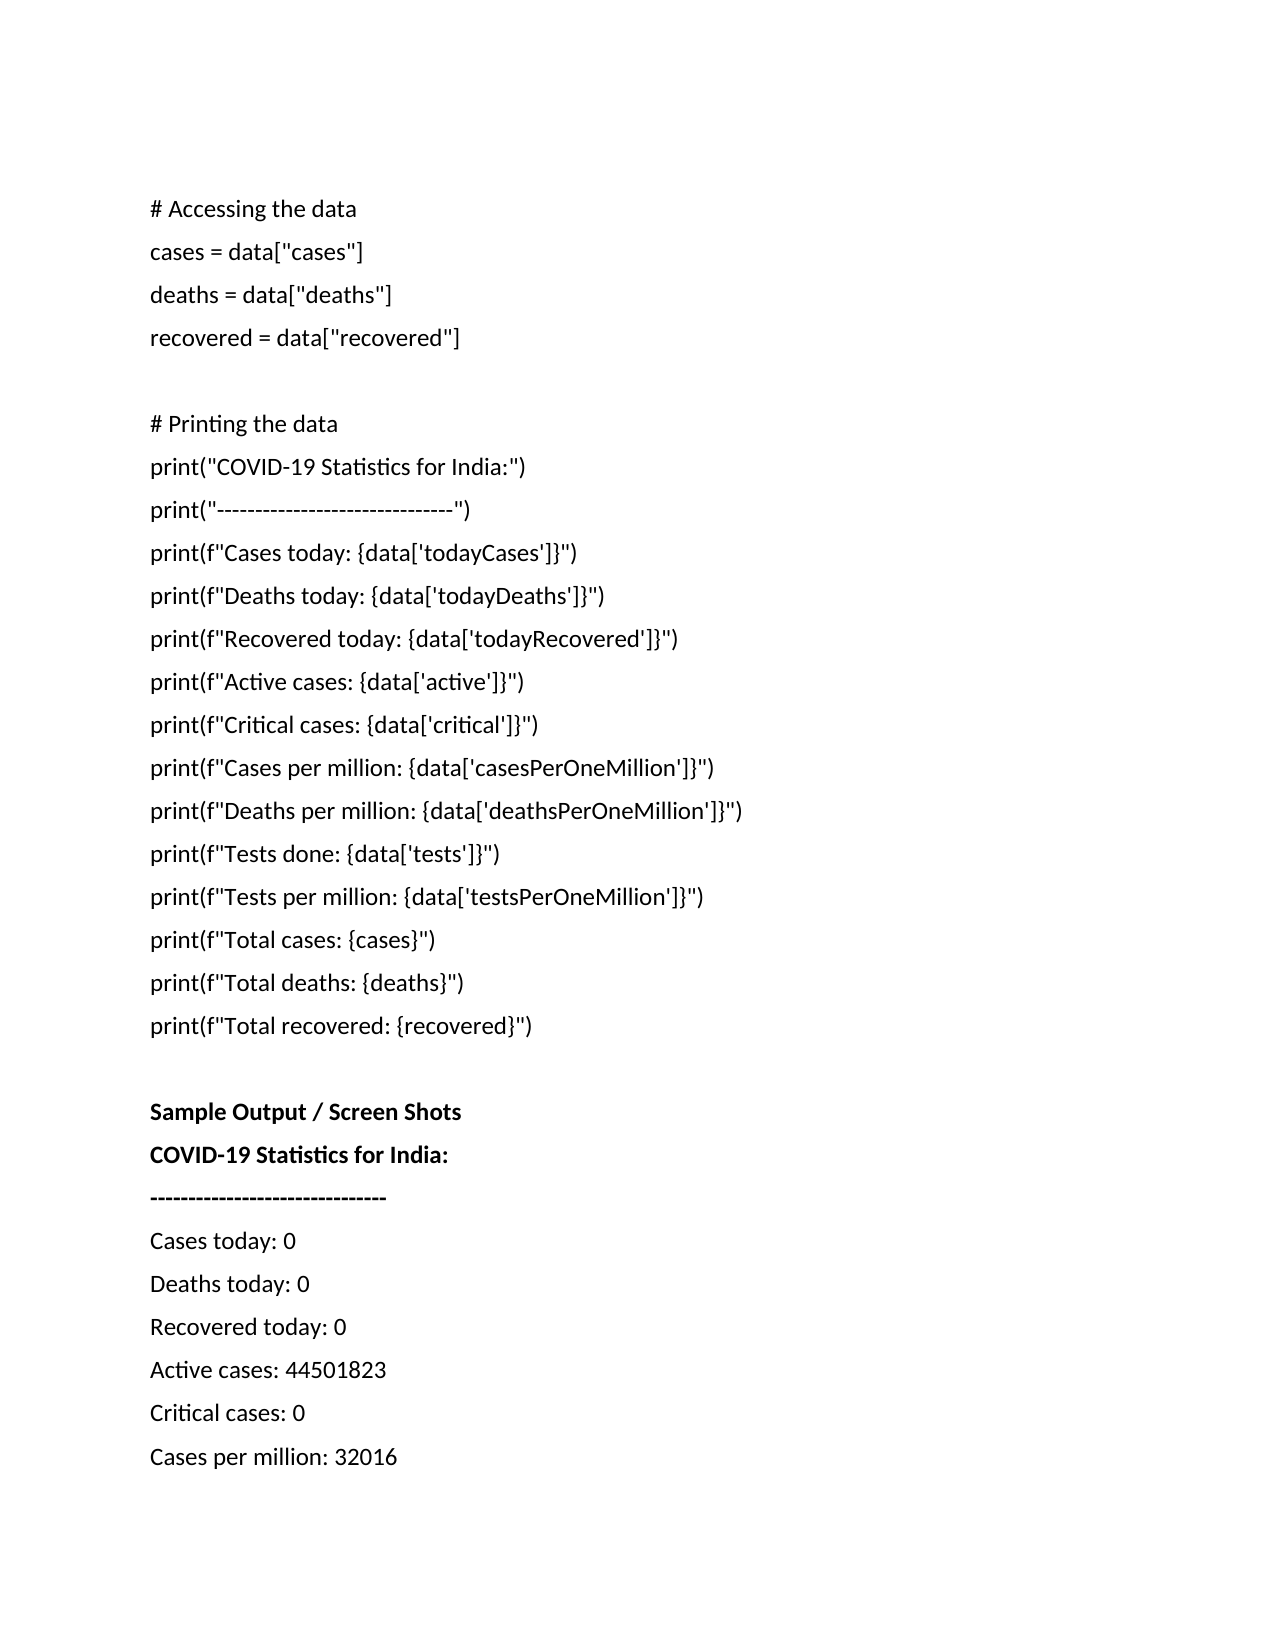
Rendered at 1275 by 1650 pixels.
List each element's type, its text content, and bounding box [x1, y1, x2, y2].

text Deaths today: 0 [150, 1268, 1125, 1299]
text COVID-19 Statistics for India: [150, 1139, 1125, 1170]
text # Accessing the data [150, 193, 1125, 223]
text Active cases: 44501823 [150, 1354, 1125, 1385]
text print(f"Critical cases: {data['critical']}") [150, 709, 1125, 740]
text print(f"Total cases: {cases}") [150, 924, 1125, 955]
text ------------------------------- [150, 1182, 1125, 1213]
text print(f"Recovered today: {data['todayRecovered']}") [150, 623, 1125, 654]
text print("-------------------------------") [150, 494, 1125, 525]
text Sample Output / Screen Shots [150, 1096, 1125, 1127]
text Cases today: 0 [150, 1226, 1125, 1256]
text deaths = data["deaths"] [150, 279, 1125, 309]
text Cases per million: 32016 [150, 1441, 1125, 1471]
text print(f"Active cases: {data['active']}") [150, 666, 1125, 697]
text print(f"Total deaths: {deaths}") [150, 967, 1125, 998]
text print(f"Total recovered: {recovered}") [150, 1010, 1125, 1041]
text print(f"Deaths today: {data['todayDeaths']}") [150, 580, 1125, 611]
text Critical cases: 0 [150, 1398, 1125, 1428]
text print(f"Deaths per million: {data['deathsPerOneMillion']}") [150, 795, 1125, 826]
text print(f"Tests done: {data['tests']}") [150, 838, 1125, 869]
text print(f"Tests per million: {data['testsPerOneMillion']}") [150, 881, 1125, 912]
text print(f"Cases per million: {data['casesPerOneMillion']}") [150, 752, 1125, 783]
text # Printing the data [150, 408, 1125, 439]
text print(f"Cases today: {data['todayCases']}") [150, 537, 1125, 568]
text print("COVID-19 Statistics for India:") [150, 451, 1125, 482]
text recovered = data["recovered"] [150, 322, 1125, 353]
text cases = data["cases"] [150, 236, 1125, 267]
text Recovered today: 0 [150, 1312, 1125, 1342]
